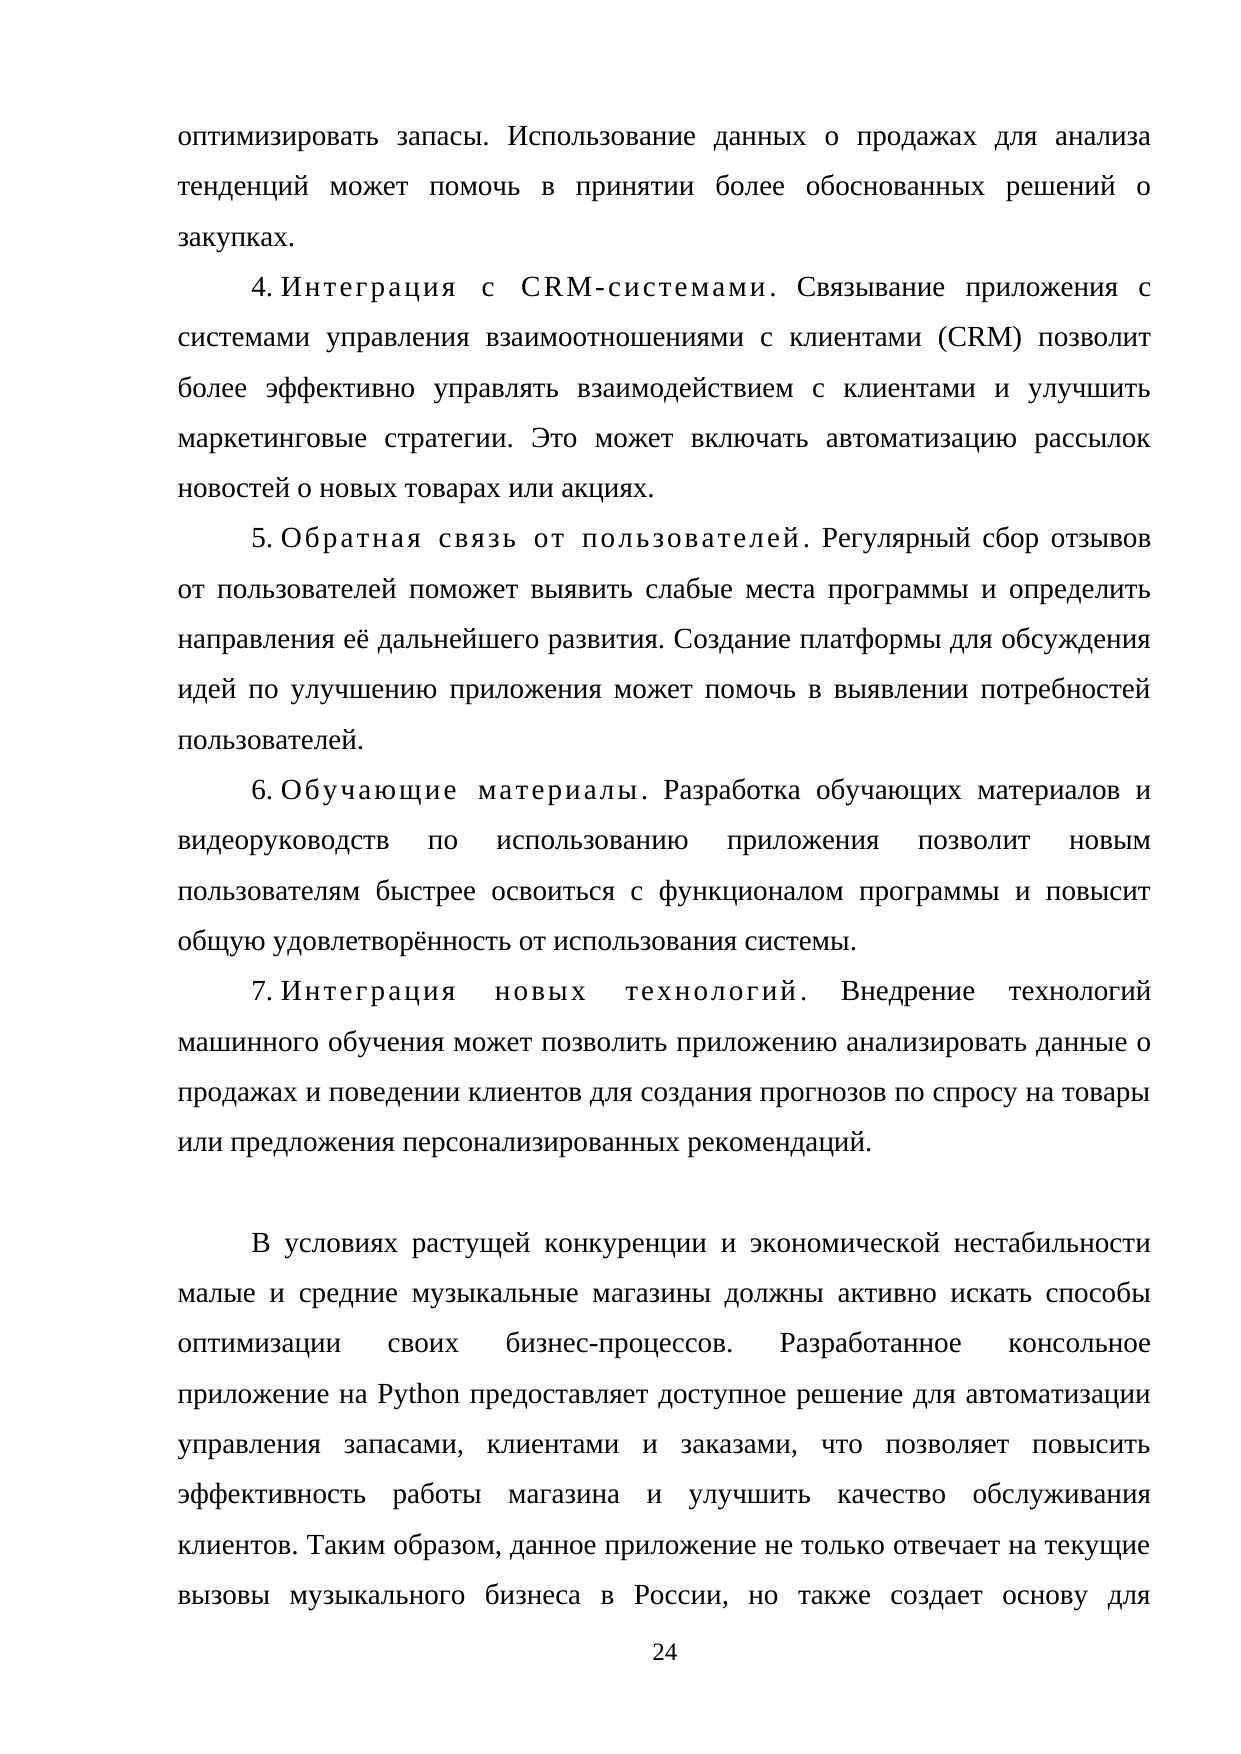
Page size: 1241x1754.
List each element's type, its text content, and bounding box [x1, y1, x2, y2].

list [177, 118, 1152, 252]
list Интеграция с CRM-системами. Связывание приложения с системами управления взаимоотношениями с клиентами (CRM) позволит более эффективно управлять взаимодействием с клиентами и улучшить маркетинговые стратегии. Это может включать автоматизацию рассылок новостей о новых товарах или акциях. [177, 269, 1152, 504]
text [177, 1225, 1152, 1611]
list Интеграция новых технологий. Внедрение технологий машинного обучения может позволить приложению анализировать данные о продажах и поведении клиентов для создания прогнозов по спросу на товары или предложения персонализированных рекомендаций. [177, 973, 1152, 1158]
list Обратная связь от пользователей. Регулярный сбор отзывов от пользователей поможет выявить слабые места программы и определить направления её дальнейшего развития. Создание платформы для обсуждения идей по улучшению приложения может помочь в выявлении потребностей пользователей. [177, 521, 1152, 755]
list Обучающие материалы. Разработка обучающих материалов и видеоруководств по использованию приложения позволит новым пользователям быстрее освоиться с функционалом программы и повысит общую удовлетворённость от использования системы. [177, 772, 1152, 957]
